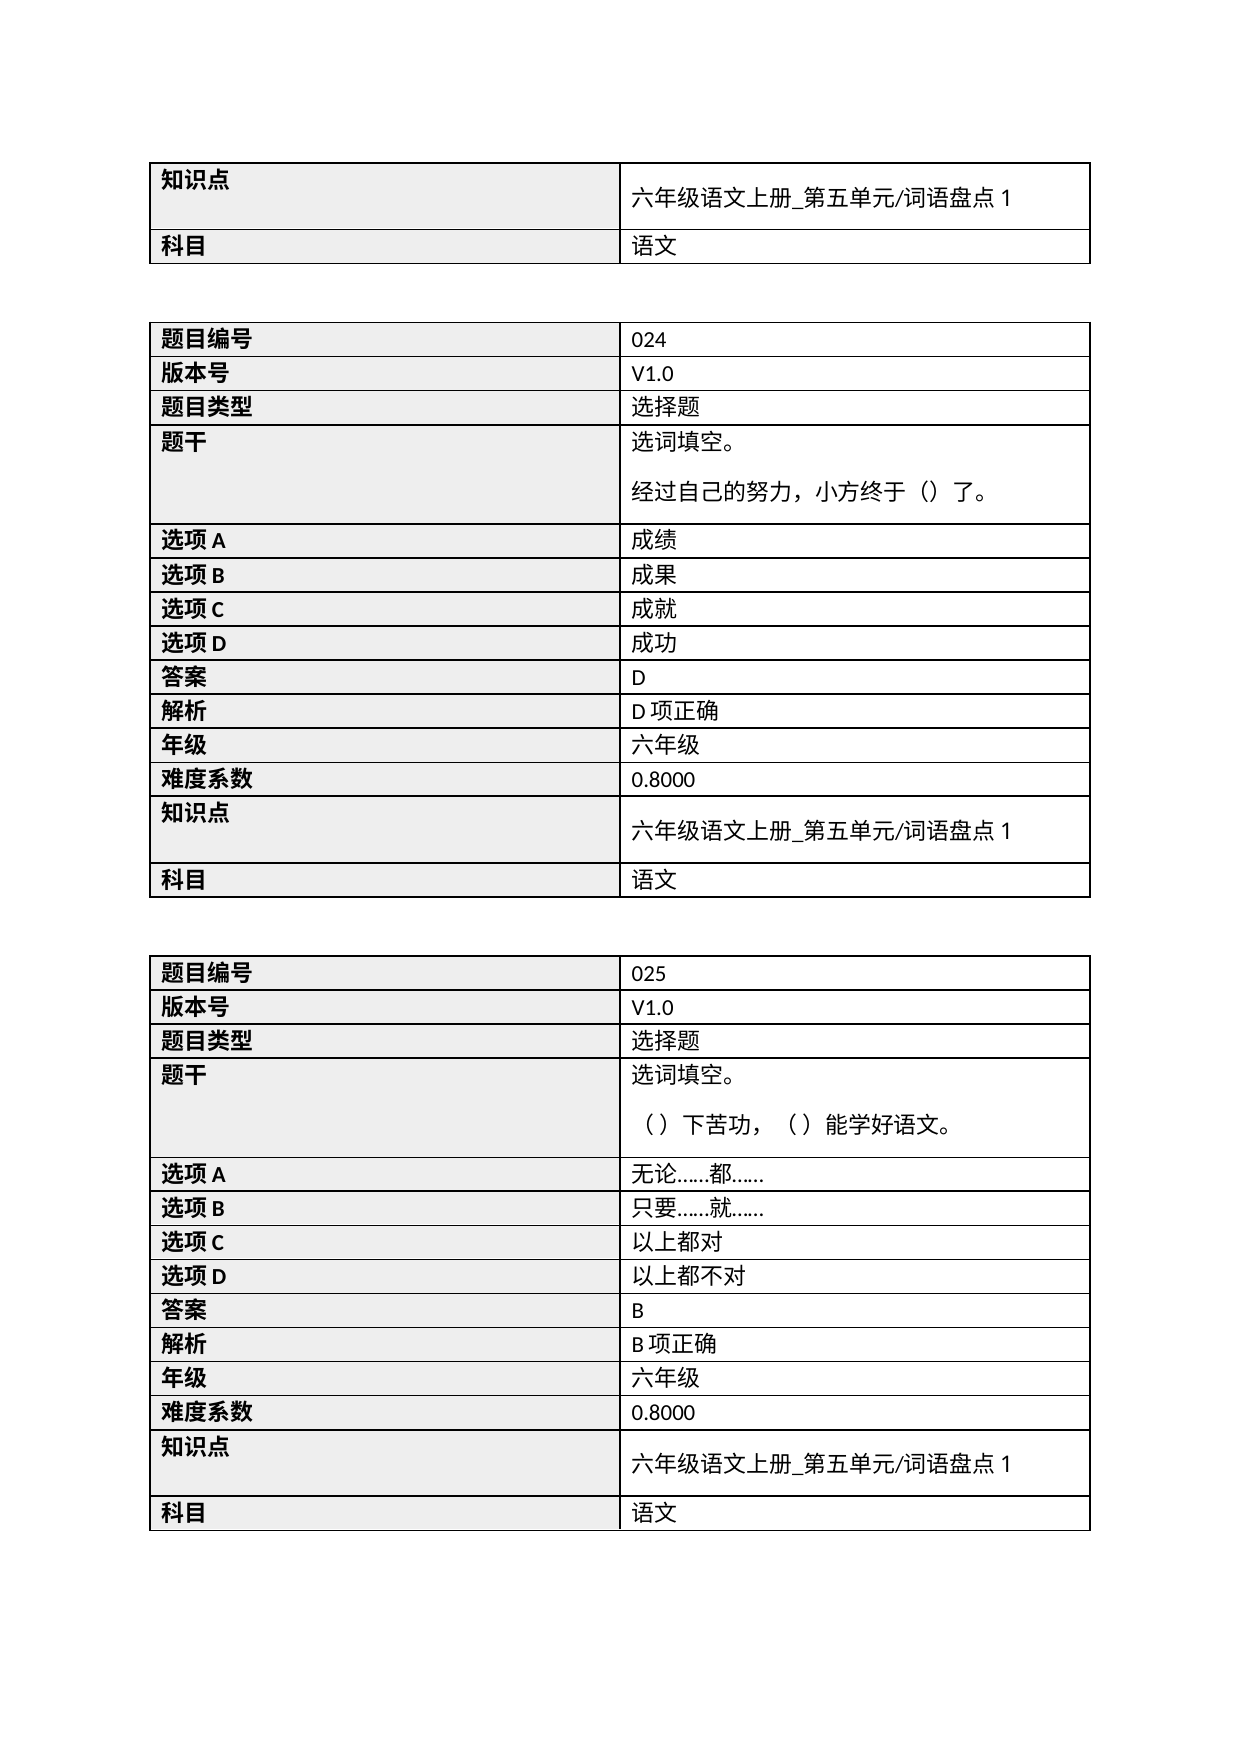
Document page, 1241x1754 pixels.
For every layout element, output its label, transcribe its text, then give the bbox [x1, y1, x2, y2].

table_cell 版本号 [151, 357, 619, 390]
table_cell B项正确 [621, 1328, 1089, 1361]
table_cell D [621, 661, 1089, 693]
table_cell V1.0 [621, 357, 1089, 390]
table_cell 解析 [151, 695, 619, 727]
table_cell 选词填空。 （ ）下苦功，（ ）能学好语文。 [621, 1059, 1089, 1156]
table_cell 题目类型 [151, 391, 619, 424]
table_cell 年级 [151, 729, 619, 761]
table_cell 选项C [151, 1226, 619, 1258]
table_cell 以上都对 [621, 1226, 1089, 1258]
table_cell 六年级语文上册_第五单元/词语盘点1 [621, 1431, 1089, 1495]
table_cell D项正确 [621, 695, 1089, 727]
table_cell 选项D [151, 627, 619, 659]
table_cell 知识点 [151, 164, 619, 228]
table_header 题目编号 [151, 323, 619, 356]
table_cell 成果 [621, 559, 1089, 591]
table_cell 知识点 [151, 797, 619, 862]
table_cell 成就 [621, 593, 1089, 625]
table_cell 答案 [151, 1294, 619, 1327]
table_cell 成绩 [621, 525, 1089, 557]
table_cell 六年级 [621, 729, 1089, 761]
table_cell V1.0 [621, 991, 1089, 1023]
table_cell 知识点 [151, 1431, 619, 1495]
table_cell 只要……就…… [621, 1192, 1089, 1224]
table_cell 无论……都…… [621, 1158, 1089, 1190]
table_cell 六年级 [621, 1362, 1089, 1395]
table_cell 选词填空。 经过自己的努力，小方终于（）了。 [621, 426, 1089, 523]
table_cell 选项A [151, 525, 619, 557]
table_cell 选项C [151, 593, 619, 625]
table_header 024 [621, 323, 1089, 356]
table_cell 六年级语文上册_第五单元/词语盘点1 [621, 797, 1089, 862]
table_cell 语文 [621, 864, 1089, 896]
table_cell 解析 [151, 1328, 619, 1361]
table_cell 语文 [621, 230, 1089, 263]
table_cell 选项B [151, 559, 619, 591]
table_cell 科目 [151, 864, 619, 896]
table_cell 0.8000 [621, 763, 1089, 795]
table_cell 选择题 [621, 1025, 1089, 1057]
table_cell 题目类型 [151, 1025, 619, 1057]
table_cell 以上都不对 [621, 1260, 1089, 1293]
table_cell 选项D [151, 1260, 619, 1293]
table_cell 版本号 [151, 991, 619, 1023]
table_cell 0.8000 [621, 1396, 1089, 1429]
table_cell 成功 [621, 627, 1089, 659]
table_cell 题干 [151, 1059, 619, 1156]
table_cell 六年级语文上册_第五单元/词语盘点1 [621, 164, 1089, 228]
table_cell 难度系数 [151, 1396, 619, 1429]
table_cell 选项A [151, 1158, 619, 1190]
table_cell 选择题 [621, 391, 1089, 424]
table_cell 语文 [621, 1497, 1089, 1529]
table_cell 科目 [151, 1497, 619, 1529]
table_cell 题干 [151, 426, 619, 523]
table_cell B [621, 1294, 1089, 1327]
table_cell 答案 [151, 661, 619, 693]
table_cell 难度系数 [151, 763, 619, 795]
table_cell 科目 [151, 230, 619, 263]
table_header 题目编号 [151, 957, 619, 989]
table_header 025 [621, 957, 1089, 989]
table_cell 选项B [151, 1192, 619, 1224]
table_cell 年级 [151, 1362, 619, 1395]
